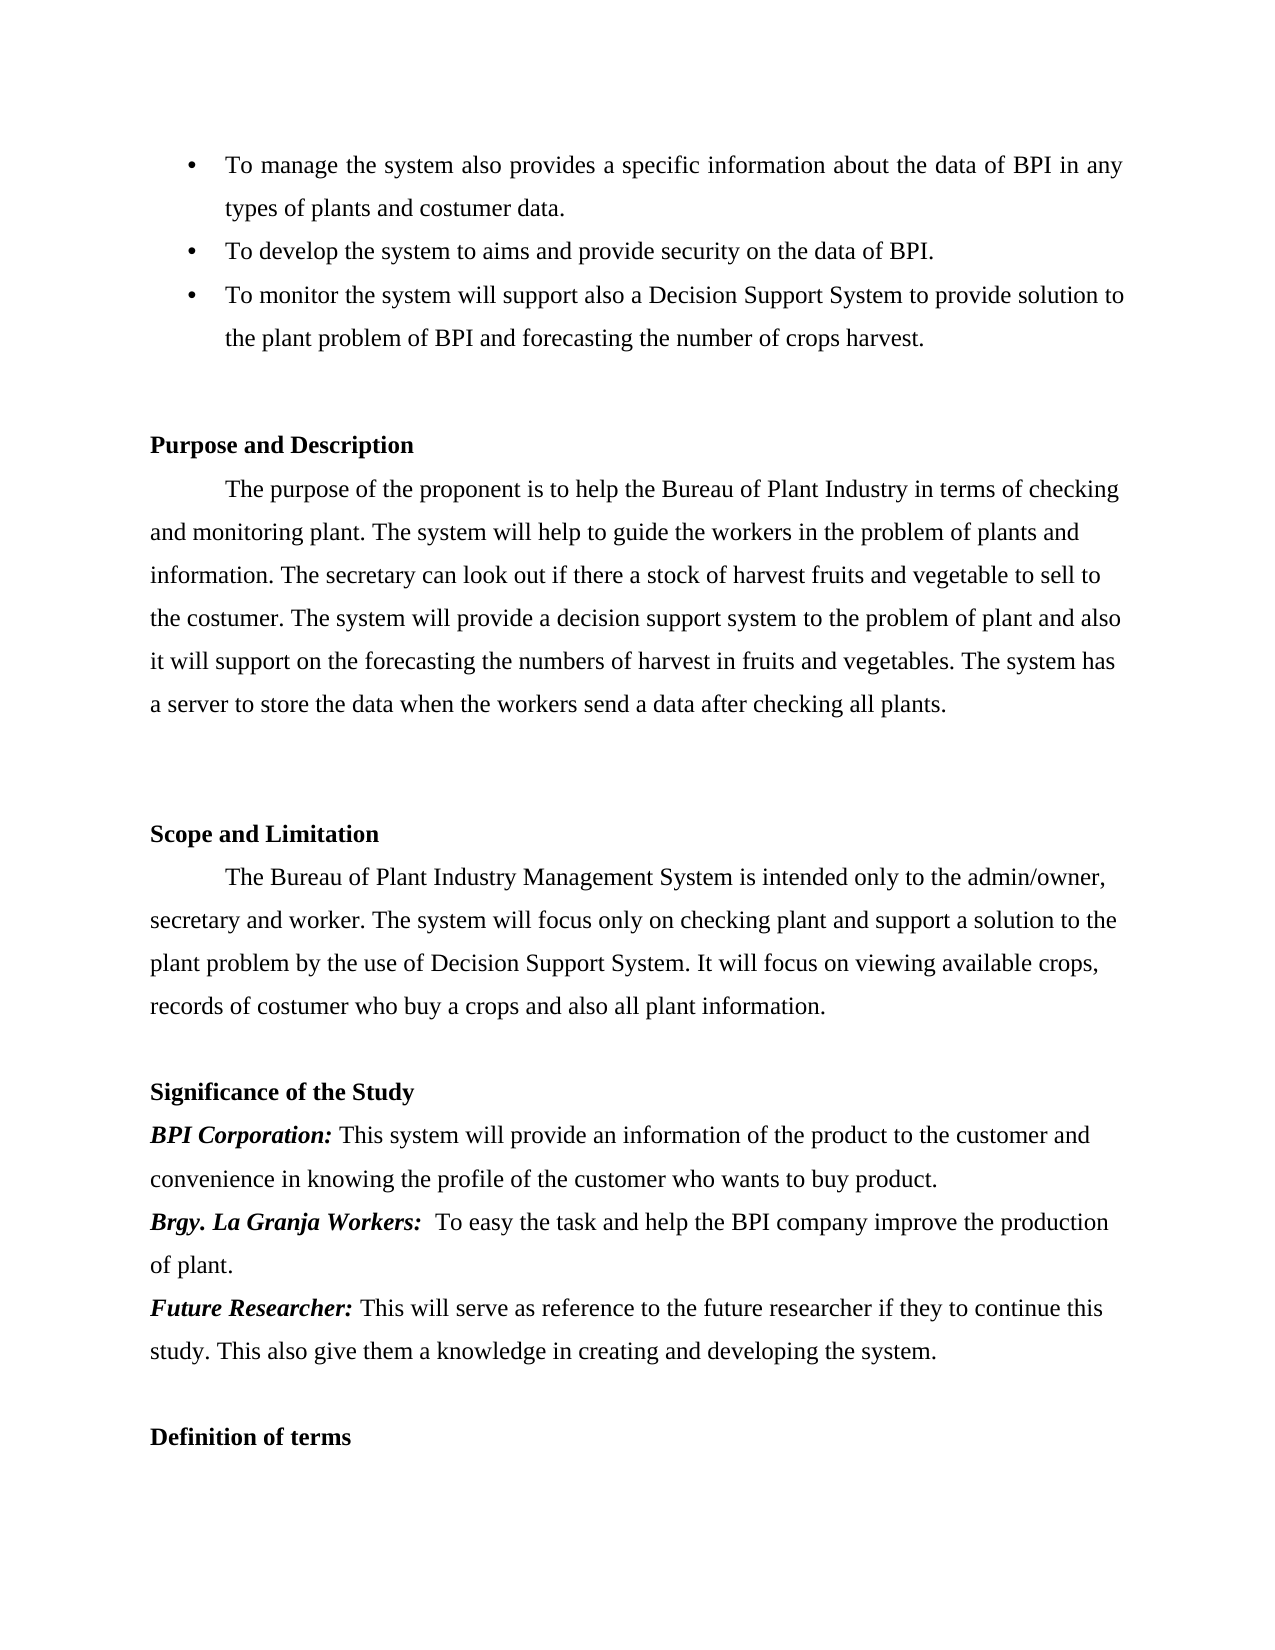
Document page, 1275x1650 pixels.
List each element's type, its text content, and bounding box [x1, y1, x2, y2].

list To manage the system also provides a specific information about the data of BPI in any types of plants and costumer data. [187, 150, 1125, 222]
text Purpose and Description [150, 431, 1125, 459]
text Scope and Limitation [150, 819, 1125, 847]
text The purpose of the proponent is to help the Bureau of Plant Industry in terms of checking and monitoring plant. The system will help to guide the workers in the problem of plants and information. The secretary can look out if there a stock of harvest fruits and vegetable to sell to the costumer. The system will provide a decision support system to the problem of plant and also it will support on the forecasting the numbers of harvest in fruits and vegetables. The system has a server to store the data when the workers send a data after checking all plants. [150, 474, 1125, 718]
text Significance of the Study [150, 1077, 1125, 1106]
list To develop the system to aims and provide security on the data of BPI. [187, 236, 1125, 265]
list To monitor the system will support also a Decision Support System to provide solution to the plant problem of BPI and forecasting the number of crops harvest. [187, 279, 1125, 352]
text Future Researcher: This will serve as reference to the future researcher if they to continue this study. This also give them a knowledge in creating and developing the system. [150, 1293, 1125, 1365]
text Brgy. La Granja Workers: To easy the task and help the BPI company improve the production of plant. [150, 1207, 1125, 1279]
text Definition of terms [150, 1422, 1125, 1451]
text BPI Corporation: This system will provide an information of the product to the customer and convenience in knowing the profile of the customer who wants to buy product. [150, 1121, 1125, 1192]
text The Bureau of Plant Industry Management System is intended only to the admin/owner, secretary and worker. The system will focus only on checking plant and support a solution to the plant problem by the use of Decision Support System. It will focus on viewing available crops, records of costumer who buy a crops and also all plant information. [150, 862, 1125, 1020]
